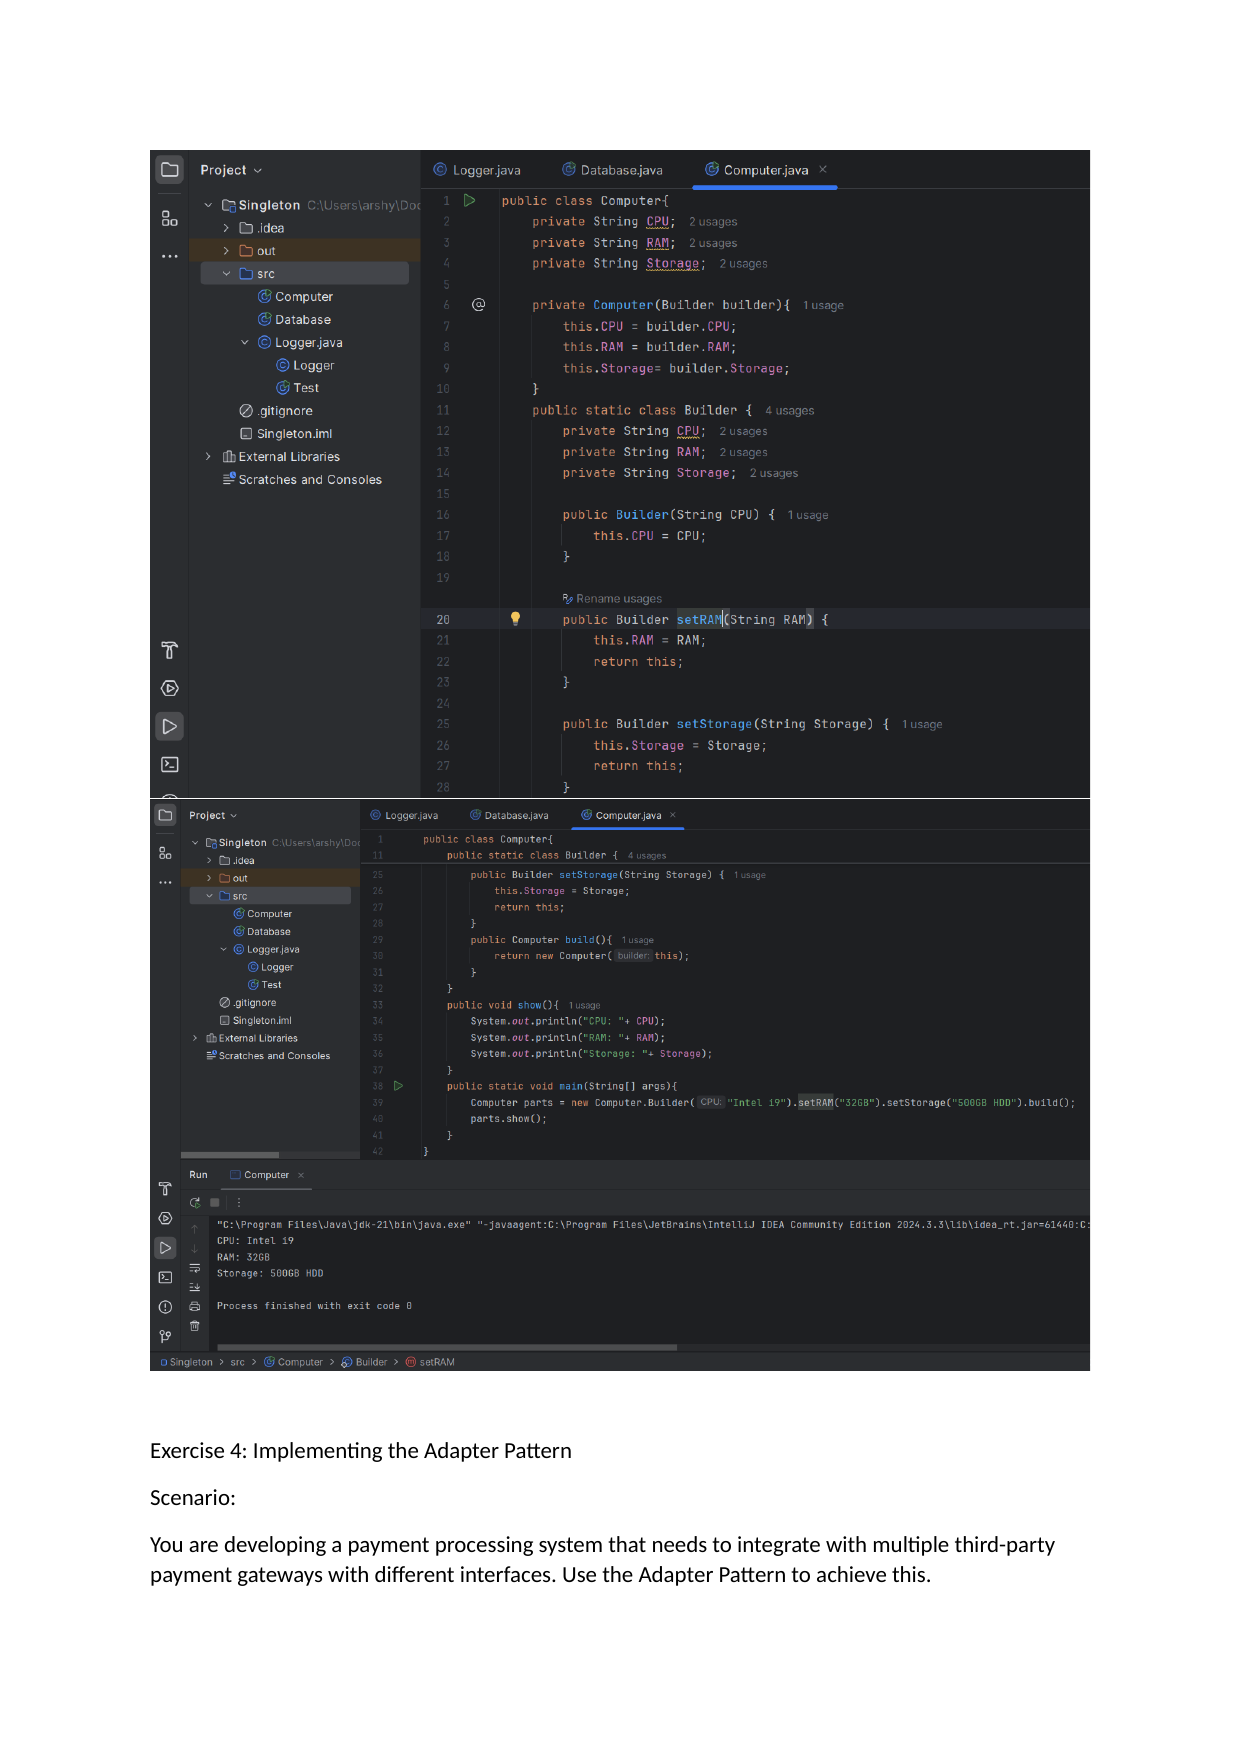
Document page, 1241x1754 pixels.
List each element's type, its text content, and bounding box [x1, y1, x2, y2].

text Scenario: [150, 1483, 1090, 1511]
picture [150, 150, 1091, 798]
text You are developing a payment processing system that needs to integrate with multiple third-party payment gateways with different interfaces. Use the Adapter Pattern to achieve this. [150, 1530, 1090, 1588]
text Exercise 4: Implementing the Adapter Pattern [150, 1436, 1090, 1464]
picture [150, 799, 1091, 1371]
